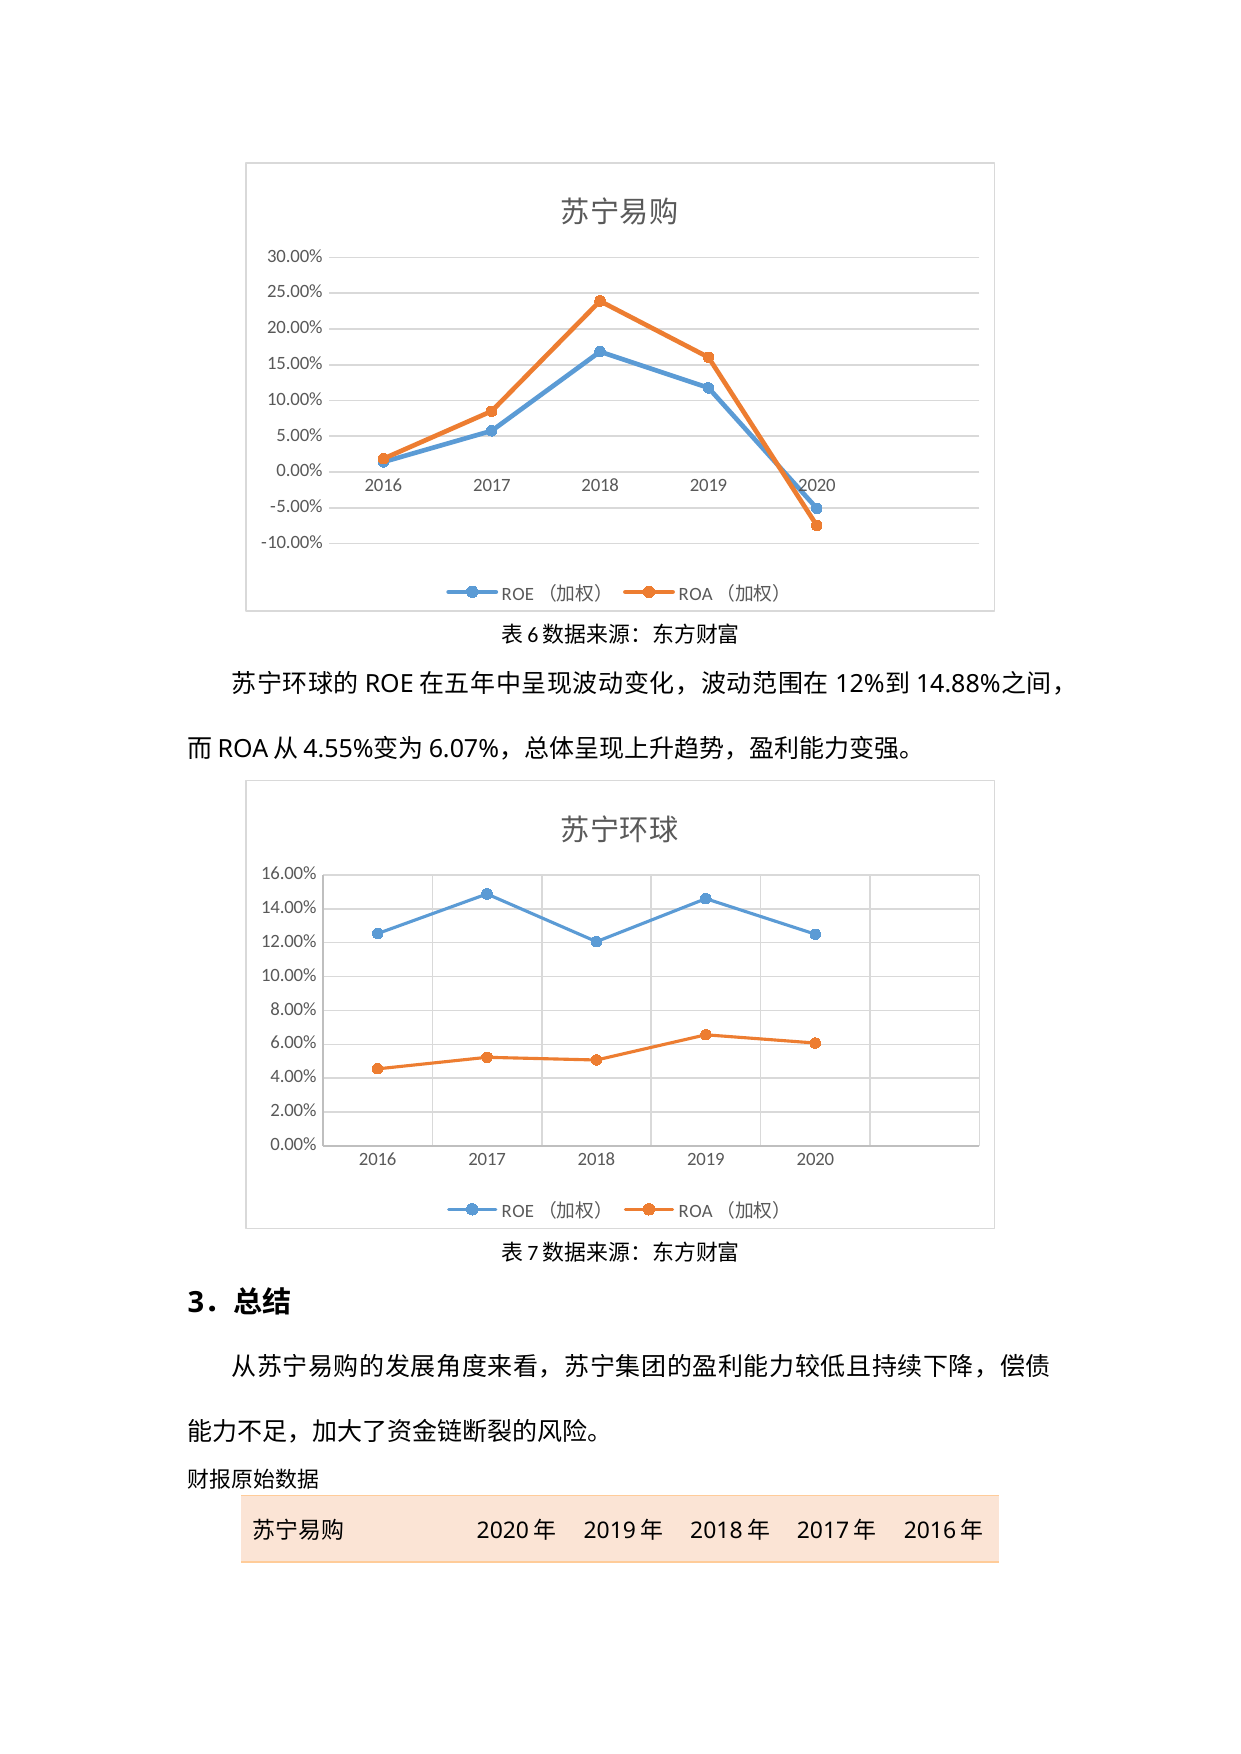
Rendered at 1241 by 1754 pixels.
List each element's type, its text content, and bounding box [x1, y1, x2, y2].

text 苏宁环球的ROE在五年中呈现波动变化，波动范围在12%到14.88%之间，而ROA从4.55%变为6.07%，总体呈现上升趋势，盈利能力变强。 [187, 649, 1053, 779]
text 从苏宁易购的发展角度来看，苏宁集团的盈利能力较低且持续下降，偿债能力不足，加大了资金链断裂的风险。 [187, 1332, 1053, 1462]
table_header 2017年 [785, 1496, 892, 1561]
text 3．总结 [187, 1267, 1053, 1332]
text 表7数据来源：东方财富 [187, 1234, 1053, 1267]
text 财报原始数据 [187, 1462, 1053, 1494]
table_header 2018年 [679, 1496, 785, 1561]
text 表6数据来源：东方财富 [187, 617, 1053, 649]
table_header 2016年 [892, 1496, 999, 1561]
table_header 2019年 [572, 1496, 679, 1561]
table_header 2020年 [465, 1496, 572, 1561]
table_header 苏宁易购 [241, 1496, 465, 1561]
